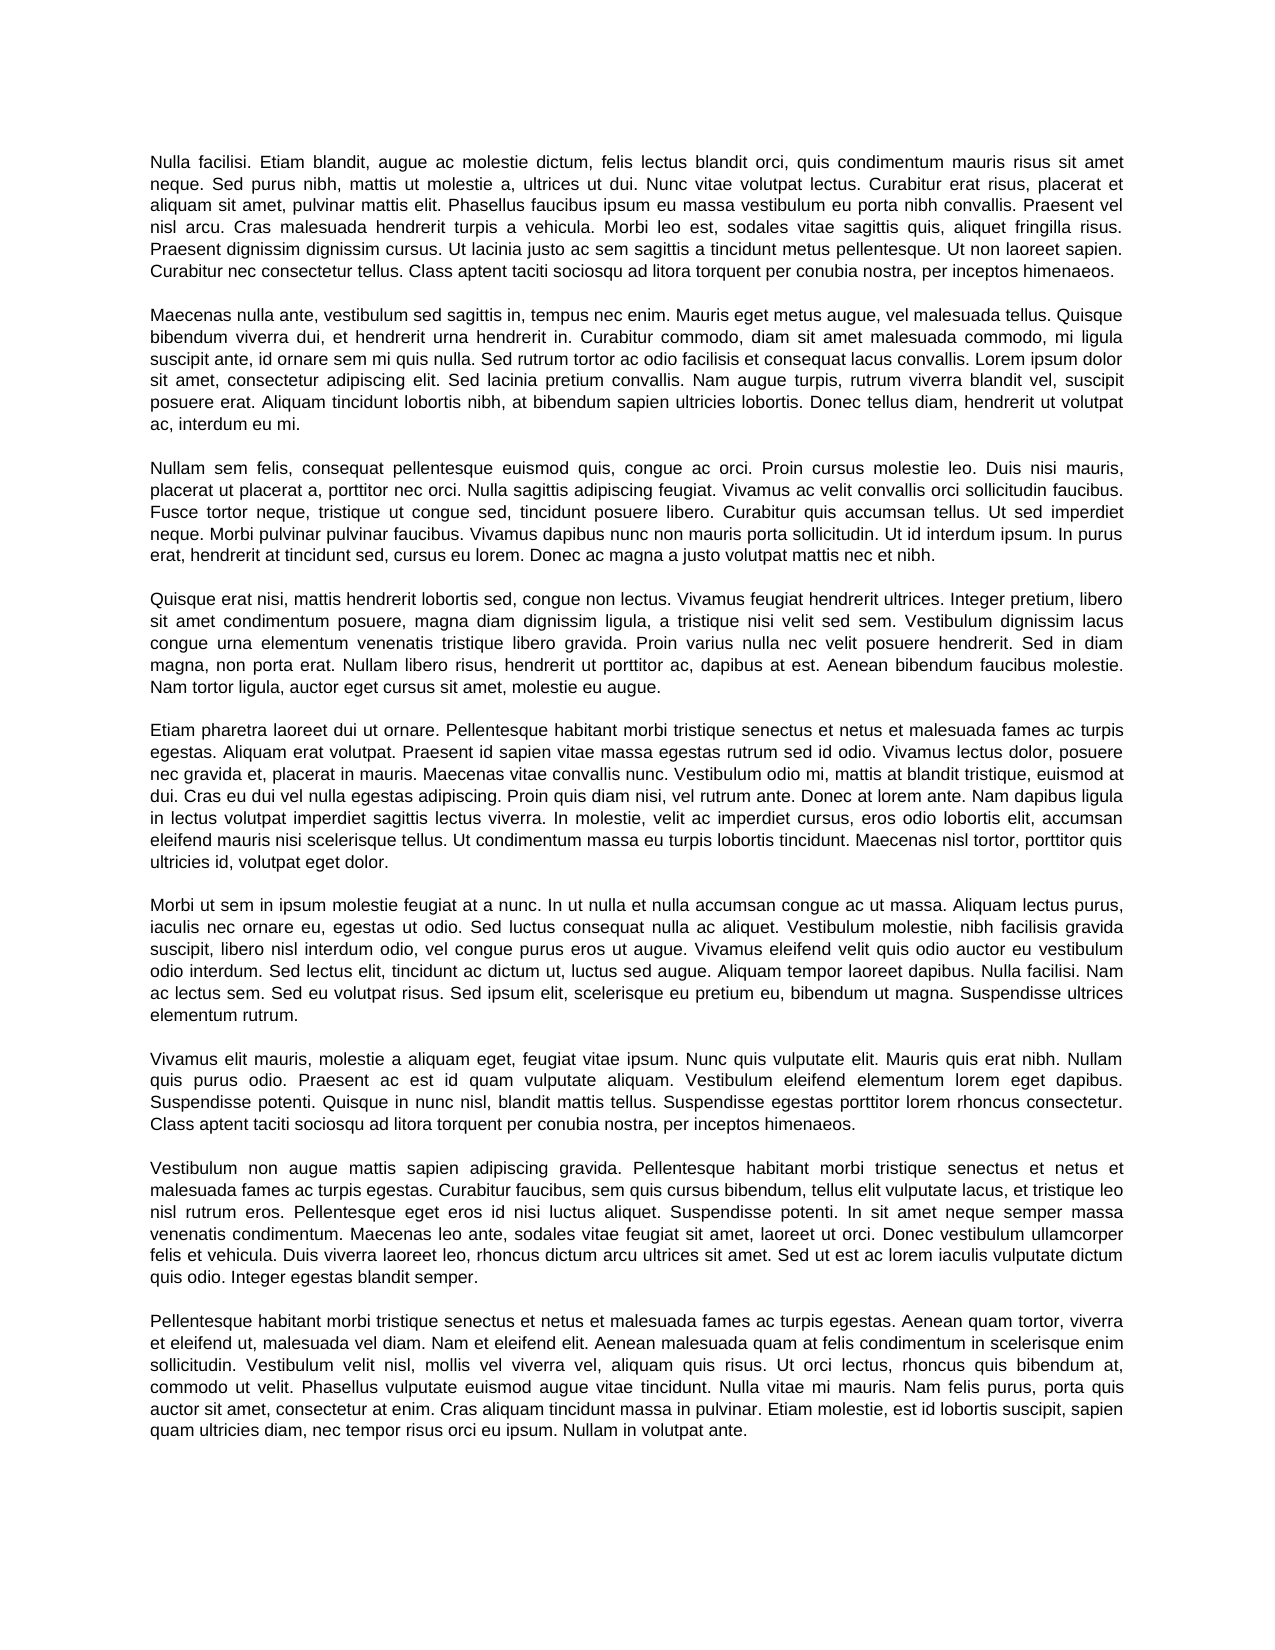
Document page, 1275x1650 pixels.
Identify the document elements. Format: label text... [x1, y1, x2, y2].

text Nullam sem felis, consequat pellentesque euismod quis, congue ac orci. Proin cursus molestie leo. Duis nisi mauris, placerat ut placerat a, porttitor nec orci. Nulla sagittis adipiscing feugiat. Vivamus ac velit convallis orci sollicitudin faucibus. Fusce tortor neque, tristique ut congue sed, tincidunt posuere libero. Curabitur quis accumsan tellus. Ut sed imperdiet neque. Morbi pulvinar pulvinar faucibus. Vivamus dapibus nunc non mauris porta sollicitudin. Ut id interdum ipsum. In purus erat, hendrerit at tincidunt sed, cursus eu lorem. Donec ac magna a justo volutpat mattis nec et nibh. [150, 456, 1125, 566]
text Maecenas nulla ante, vestibulum sed sagittis in, tempus nec enim. Mauris eget metus augue, vel malesuada tellus. Quisque bibendum viverra dui, et hendrerit urna hendrerit in. Curabitur commodo, diam sit amet malesuada commodo, mi ligula suscipit ante, id ornare sem mi quis nulla. Sed rutrum tortor ac odio facilisis et consequat lacus convallis. Lorem ipsum dolor sit amet, consectetur adipiscing elit. Sed lacinia pretium convallis. Nam augue turpis, rutrum viverra blandit vel, suscipit posuere erat. Aliquam tincidunt lobortis nibh, at bibendum sapien ultricies lobortis. Donec tellus diam, hendrerit ut volutpat ac, interdum eu mi. [150, 303, 1125, 434]
text Etiam pharetra laoreet dui ut ornare. Pellentesque habitant morbi tristique senectus et netus et malesuada fames ac turpis egestas. Aliquam erat volutpat. Praesent id sapien vitae massa egestas rutrum sed id odio. Vivamus lectus dolor, posuere nec gravida et, placerat in mauris. Maecenas vitae convallis nunc. Vestibulum odio mi, mattis at blandit tristique, euismod at dui. Cras eu dui vel nulla egestas adipiscing. Proin quis diam nisi, vel rutrum ante. Donec at lorem ante. Nam dapibus ligula in lectus volutpat imperdiet sagittis lectus viverra. In molestie, velit ac imperdiet cursus, eros odio lobortis elit, accumsan eleifend mauris nisi scelerisque tellus. Ut condimentum massa eu turpis lobortis tincidunt. Maecenas nisl tortor, porttitor quis ultricies id, volutpat eget dolor. [150, 719, 1125, 872]
text Morbi ut sem in ipsum molestie feugiat at a nunc. In ut nulla et nulla accumsan congue ac ut massa. Aliquam lectus purus, iaculis nec ornare eu, egestas ut odio. Sed luctus consequat nulla ac aliquet. Vestibulum molestie, nibh facilisis gravida suscipit, libero nisl interdum odio, vel congue purus eros ut augue. Vivamus eleifend velit quis odio auctor eu vestibulum odio interdum. Sed lectus elit, tincidunt ac dictum ut, luctus sed augue. Aliquam tempor laoreet dapibus. Nulla facilisi. Nam ac lectus sem. Sed eu volutpat risus. Sed ipsum elit, scelerisque eu pretium eu, bibendum ut magna. Suspendisse ultrices elementum rutrum. [150, 894, 1125, 1025]
text Quisque erat nisi, mattis hendrerit lobortis sed, congue non lectus. Vivamus feugiat hendrerit ultrices. Integer pretium, libero sit amet condimentum posuere, magna diam dignissim ligula, a tristique nisi velit sed sem. Vestibulum dignissim lacus congue urna elementum venenatis tristique libero gravida. Proin varius nulla nec velit posuere hendrerit. Sed in diam magna, non porta erat. Nullam libero risus, hendrerit ut porttitor ac, dapibus at est. Aenean bibendum faucibus molestie. Nam tortor ligula, auctor eget cursus sit amet, molestie eu augue. [150, 587, 1125, 697]
text Vivamus elit mauris, molestie a aliquam eget, feugiat vitae ipsum. Nunc quis vulputate elit. Mauris quis erat nibh. Nullam quis purus odio. Praesent ac est id quam vulputate aliquam. Vestibulum eleifend elementum lorem eget dapibus. Suspendisse potenti. Quisque in nunc nisl, blandit mattis tellus. Suspendisse egestas porttitor lorem rhoncus consectetur. Class aptent taciti sociosqu ad litora torquent per conubia nostra, per inceptos himenaeos. [150, 1047, 1125, 1134]
text Pellentesque habitant morbi tristique senectus et netus et malesuada fames ac turpis egestas. Aenean quam tortor, viverra et eleifend ut, malesuada vel diam. Nam et eleifend elit. Aenean malesuada quam at felis condimentum in scelerisque enim sollicitudin. Vestibulum velit nisl, mollis vel viverra vel, aliquam quis risus. Ut orci lectus, rhoncus quis bibendum at, commodo ut velit. Phasellus vulputate euismod augue vitae tincidunt. Nulla vitae mi mauris. Nam felis purus, porta quis auctor sit amet, consectetur at enim. Cras aliquam tincidunt massa in pulvinar. Etiam molestie, est id lobortis suscipit, sapien quam ultricies diam, nec tempor risus orci eu ipsum. Nullam in volutpat ante. [150, 1309, 1125, 1441]
text Vestibulum non augue mattis sapien adipiscing gravida. Pellentesque habitant morbi tristique senectus et netus et malesuada fames ac turpis egestas. Curabitur faucibus, sem quis cursus bibendum, tellus elit vulputate lacus, et tristique leo nisl rutrum eros. Pellentesque eget eros id nisi luctus aliquet. Suspendisse potenti. In sit amet neque semper massa venenatis condimentum. Maecenas leo ante, sodales vitae feugiat sit amet, laoreet ut orci. Donec vestibulum ullamcorper felis et vehicula. Duis viverra laoreet leo, rhoncus dictum arcu ultrices sit amet. Sed ut est ac lorem iaculis vulputate dictum quis odio. Integer egestas blandit semper. [150, 1156, 1125, 1287]
text Nulla facilisi. Etiam blandit, augue ac molestie dictum, felis lectus blandit orci, quis condimentum mauris risus sit amet neque. Sed purus nibh, mattis ut molestie a, ultrices ut dui. Nunc vitae volutpat lectus. Curabitur erat risus, placerat et aliquam sit amet, pulvinar mattis elit. Phasellus faucibus ipsum eu massa vestibulum eu porta nibh convallis. Praesent vel nisl arcu. Cras malesuada hendrerit turpis a vehicula. Morbi leo est, sodales vitae sagittis quis, aliquet fringilla risus. Praesent dignissim dignissim cursus. Ut lacinia justo ac sem sagittis a tincidunt metus pellentesque. Ut non laoreet sapien. Curabitur nec consectetur tellus. Class aptent taciti sociosqu ad litora torquent per conubia nostra, per inceptos himenaeos. [150, 150, 1125, 281]
